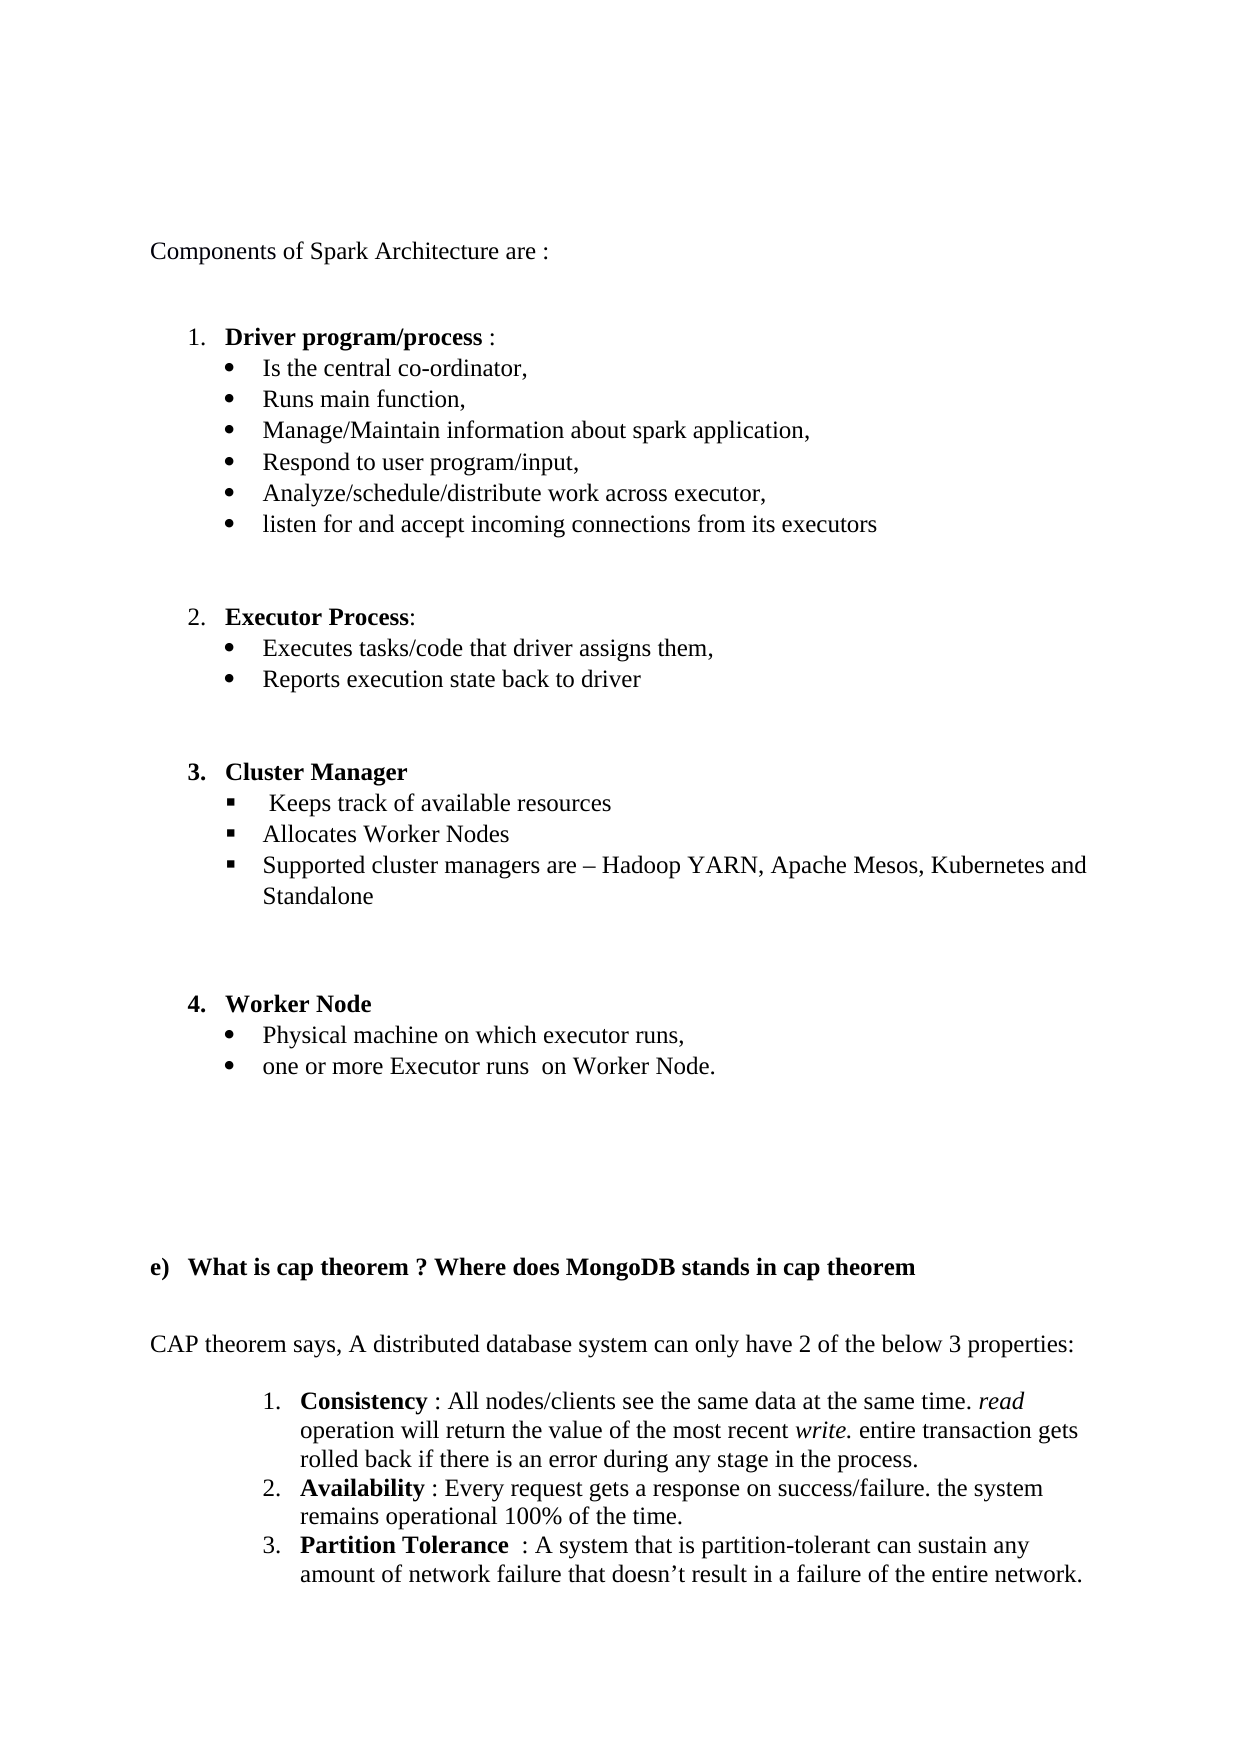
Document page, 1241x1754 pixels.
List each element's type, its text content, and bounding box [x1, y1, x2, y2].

list Keeps track of available resources [225, 788, 1090, 817]
list Availability : Every request gets a response on success/failure. the system remains operational 100% of the time. [262, 1473, 1090, 1530]
list Reports execution state back to driver [225, 664, 1090, 693]
list Consistency : All nodes/clients see the same data at the same time. read operation will return the value of the most recent write. entire transaction gets rolled back if there is an error during any stage in the process. [262, 1386, 1090, 1473]
list Runs main function, [225, 384, 1090, 413]
subtitle What is cap theorem ? Where does MongoDB stands in cap theorem [150, 1252, 1090, 1281]
list Physical machine on which executor runs, [225, 1020, 1090, 1048]
list Driver program/process : [187, 322, 1090, 351]
text CAP theorem says, A distributed database system can only have 2 of the below 3 properties: [150, 1329, 1090, 1358]
list Respond to user program/input, [225, 447, 1090, 475]
text Components of Spark Architecture are : [150, 236, 1090, 265]
list Analyze/schedule/distribute work across executor, [225, 478, 1090, 506]
list Worker Node [187, 989, 1090, 1017]
list Cluster Manager [187, 757, 1090, 786]
list Supported cluster managers are – Hadoop YARN, Apache Mesos, Kubernetes and Standalone [225, 850, 1090, 910]
list Is the central co-ordinator, [225, 353, 1090, 382]
list Executor Process: [187, 602, 1090, 631]
list Allocates Worker Nodes [225, 819, 1090, 848]
list Manage/Maintain information about spark application, [225, 416, 1090, 444]
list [262, 1530, 1090, 1588]
list listen for and accept incoming connections from its executors [225, 509, 1090, 537]
list one or more Executor runs on Worker Node. [225, 1051, 1090, 1079]
list Executes tasks/code that driver assigns them, [225, 633, 1090, 662]
